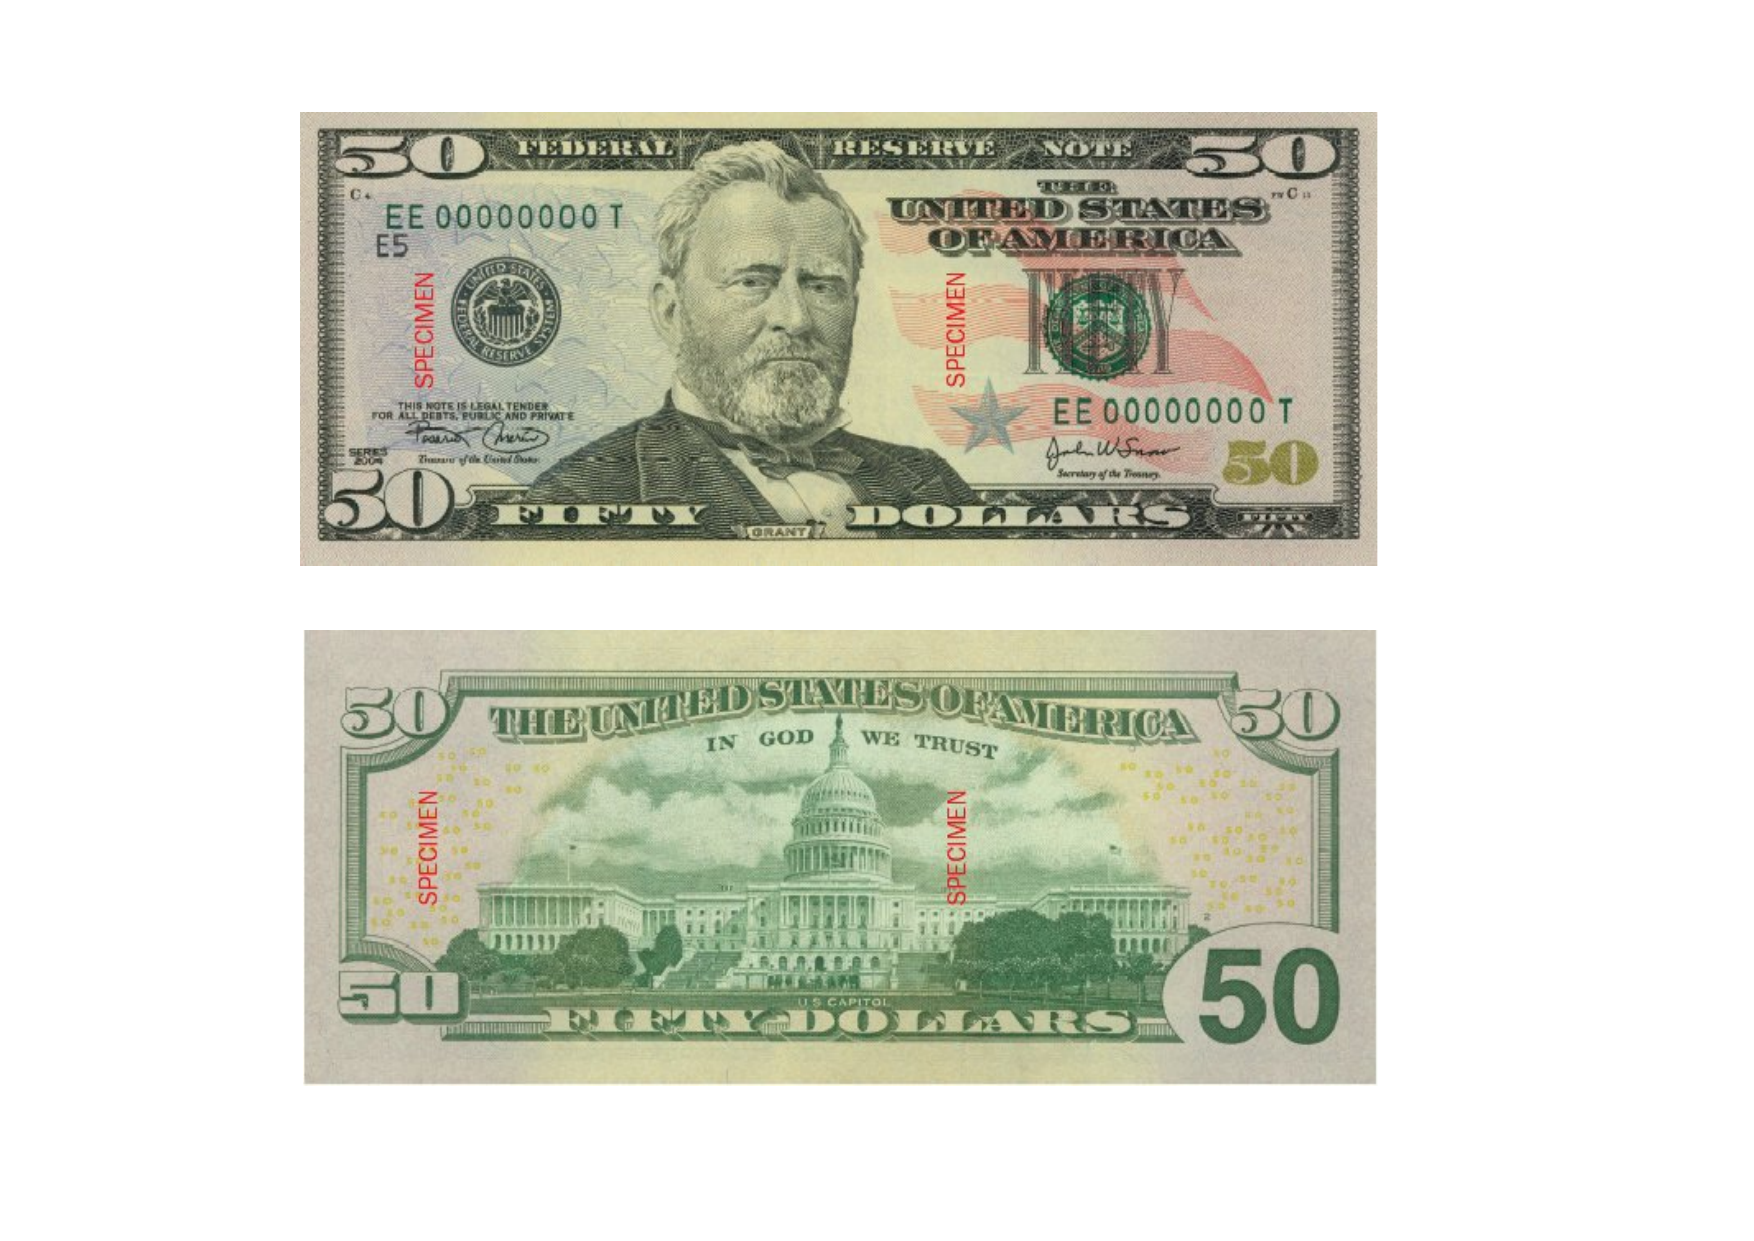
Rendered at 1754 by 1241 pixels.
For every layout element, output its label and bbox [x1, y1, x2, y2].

picture [300, 112, 1378, 566]
picture [303, 630, 1378, 1086]
